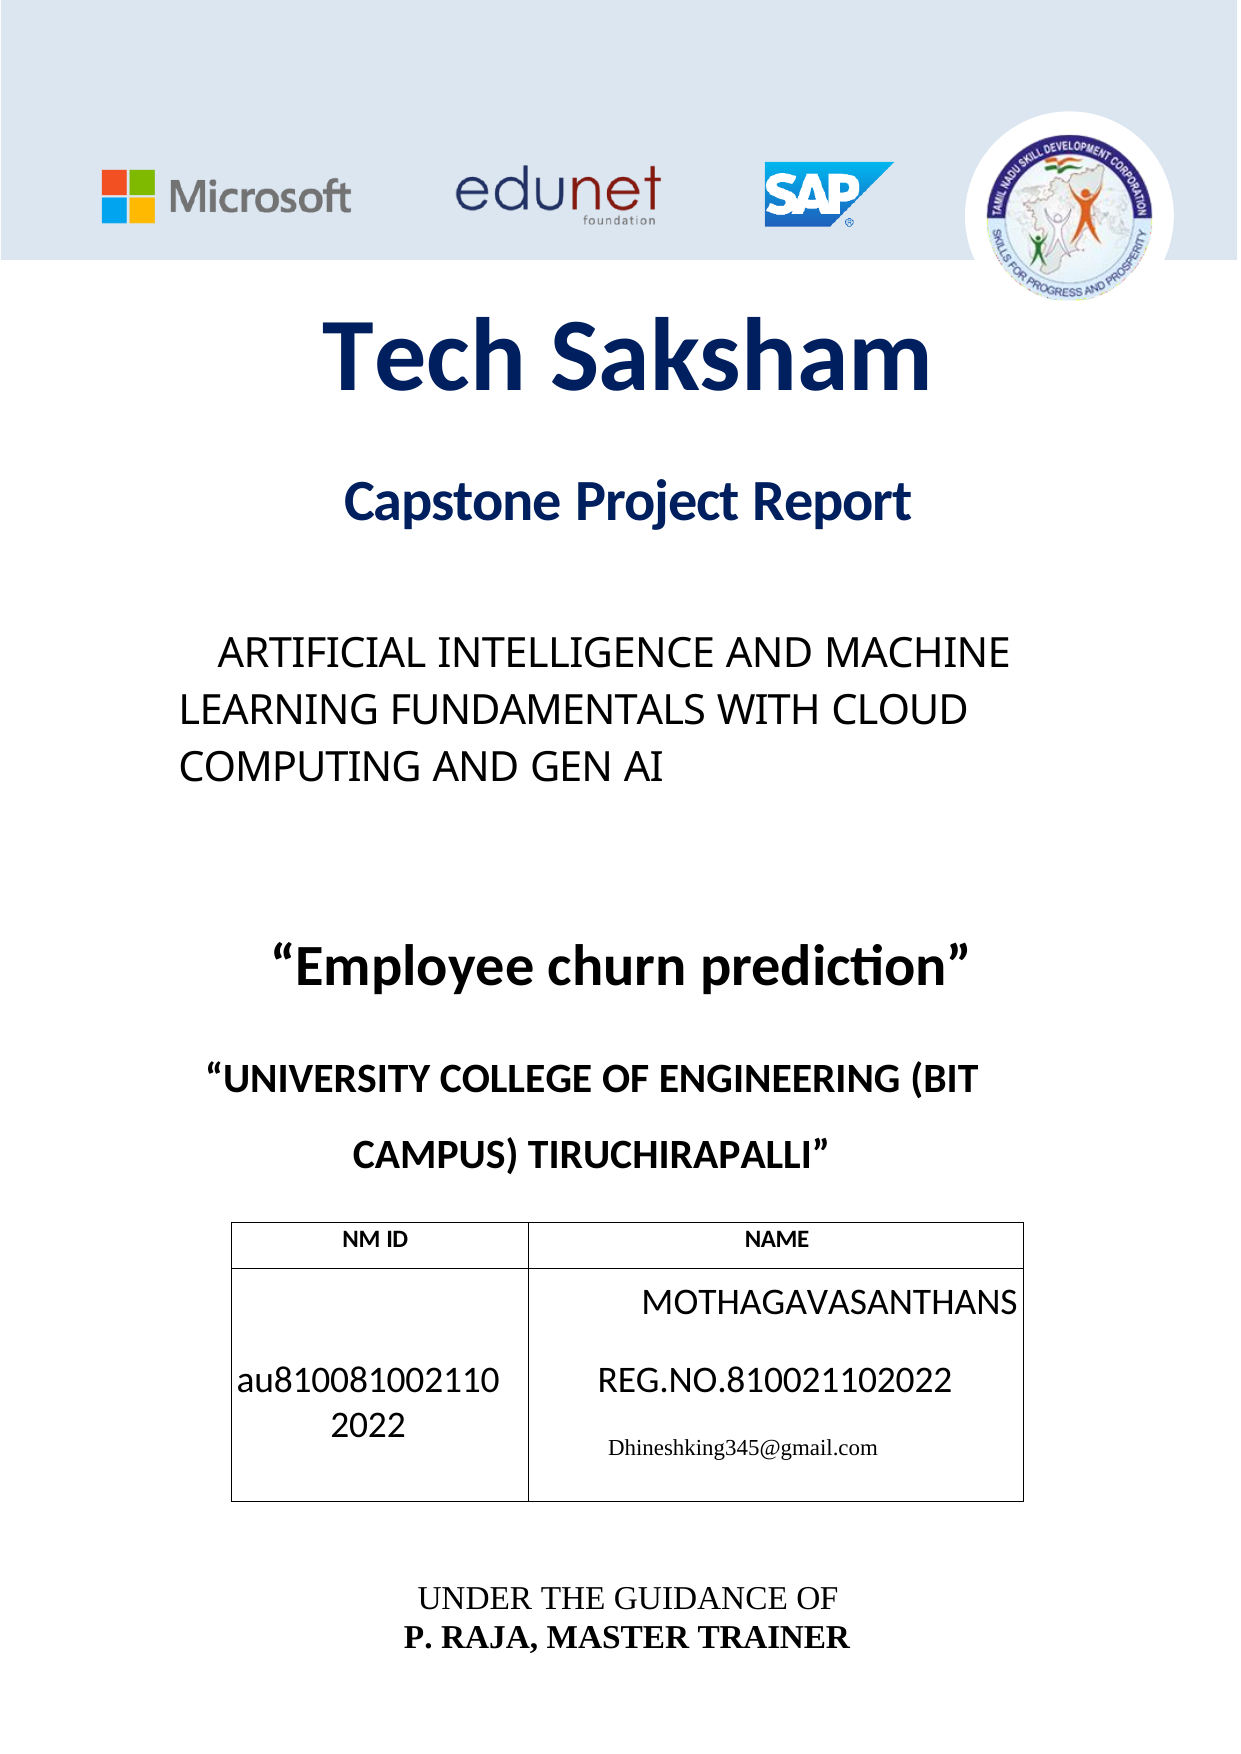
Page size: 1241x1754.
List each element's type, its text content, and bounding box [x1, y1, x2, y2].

picture [982, 129, 1156, 303]
text ARTIFICIAL INTELLIGENCE AND MACHINE LEARNING FUNDAMENTALS WITH CLOUD COMPUTING AND GEN AI [178, 623, 1203, 793]
picture [762, 159, 896, 228]
text Capstone Project Report [155, 464, 1102, 535]
table_header NM ID [232, 1223, 528, 1267]
picture [95, 163, 358, 228]
text “UNIVERSITY COLLEGE OF ENGINEERING (BIT CAMPUS) TIRUCHIRAPALLI” [205, 1052, 1126, 1179]
text P. RAJA, MASTER TRAINER [404, 1617, 1203, 1656]
text “Employee churn prediction” [139, 929, 1102, 1000]
picture [447, 157, 670, 232]
table_cell MOTHAGAVASANTHANS REG.NO.810021102022 Dhineshking345@gmail.com [529, 1269, 1023, 1501]
table_header NAME [529, 1223, 1023, 1267]
title Tech Saksham [153, 290, 1102, 417]
table_cell au8100810021102022 [232, 1269, 528, 1501]
text UNDER THE GUIDANCE OF [417, 1579, 1203, 1617]
